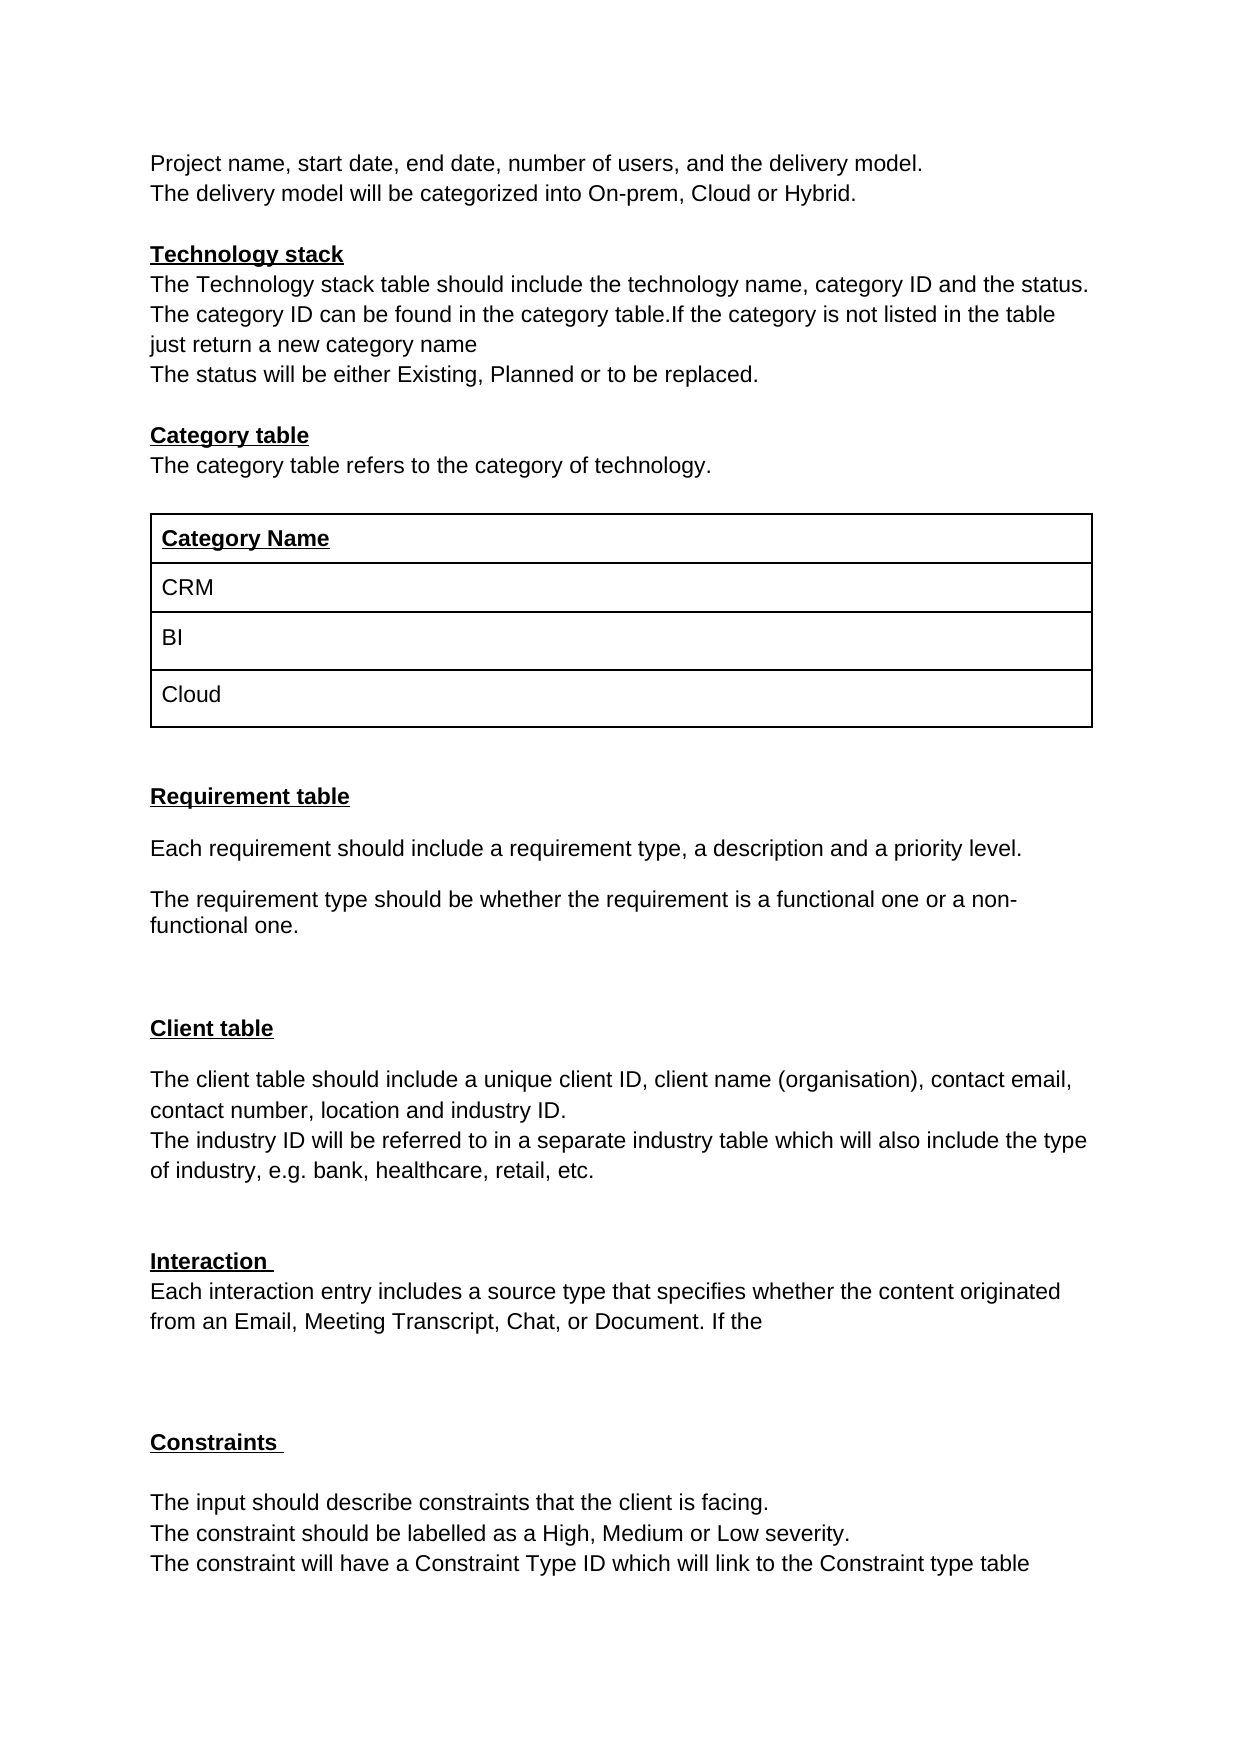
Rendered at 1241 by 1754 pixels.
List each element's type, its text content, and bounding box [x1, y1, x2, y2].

text The category table refers to the category of technology. [150, 452, 1090, 478]
text Requirement table [150, 783, 1090, 810]
table_cell CRM [152, 564, 1091, 611]
text Category table [150, 422, 1090, 448]
text The requirement type should be whether the requirement is a functional one or a non-functional one. [150, 886, 1090, 939]
table_header Category Name [152, 515, 1091, 562]
text The status will be either Existing, Planned or to be replaced. [150, 361, 1090, 388]
text The industry ID will be referred to in a separate industry table which will also include the type of industry, e.g. bank, healthcare, retail, etc. [150, 1127, 1090, 1183]
table_cell BI [152, 613, 1091, 668]
text The client table should include a unique client ID, client name (organisation), contact email, contact number, location and industry ID. [150, 1066, 1090, 1123]
text The constraint will have a Constraint Type ID which will link to the Constraint type table [150, 1550, 1090, 1576]
text Each requirement should include a requirement type, a description and a priority level. [150, 835, 1090, 861]
text Constraints [150, 1429, 1090, 1455]
text The delivery model will be categorized into On-prem, Cloud or Hybrid. [150, 180, 1090, 207]
text Interaction [150, 1248, 1090, 1274]
text Each interaction entry includes a source type that specifies whether the content originated from an Email, Meeting Transcript, Chat, or Document. If the [150, 1278, 1090, 1334]
text The constraint should be labelled as a High, Medium or Low severity. [150, 1519, 1090, 1546]
text The input should describe constraints that the client is facing. [150, 1489, 1090, 1516]
text The Technology stack table should include the technology name, category ID and the status. [150, 271, 1090, 297]
table_cell Cloud [152, 671, 1091, 726]
text Project name, start date, end date, number of users, and the delivery model. [150, 150, 1090, 176]
text Technology stack [150, 241, 1090, 267]
text The category ID can be found in the category table.If the category is not listed in the table just return a new category name [150, 301, 1090, 358]
text Client table [150, 1015, 1090, 1041]
